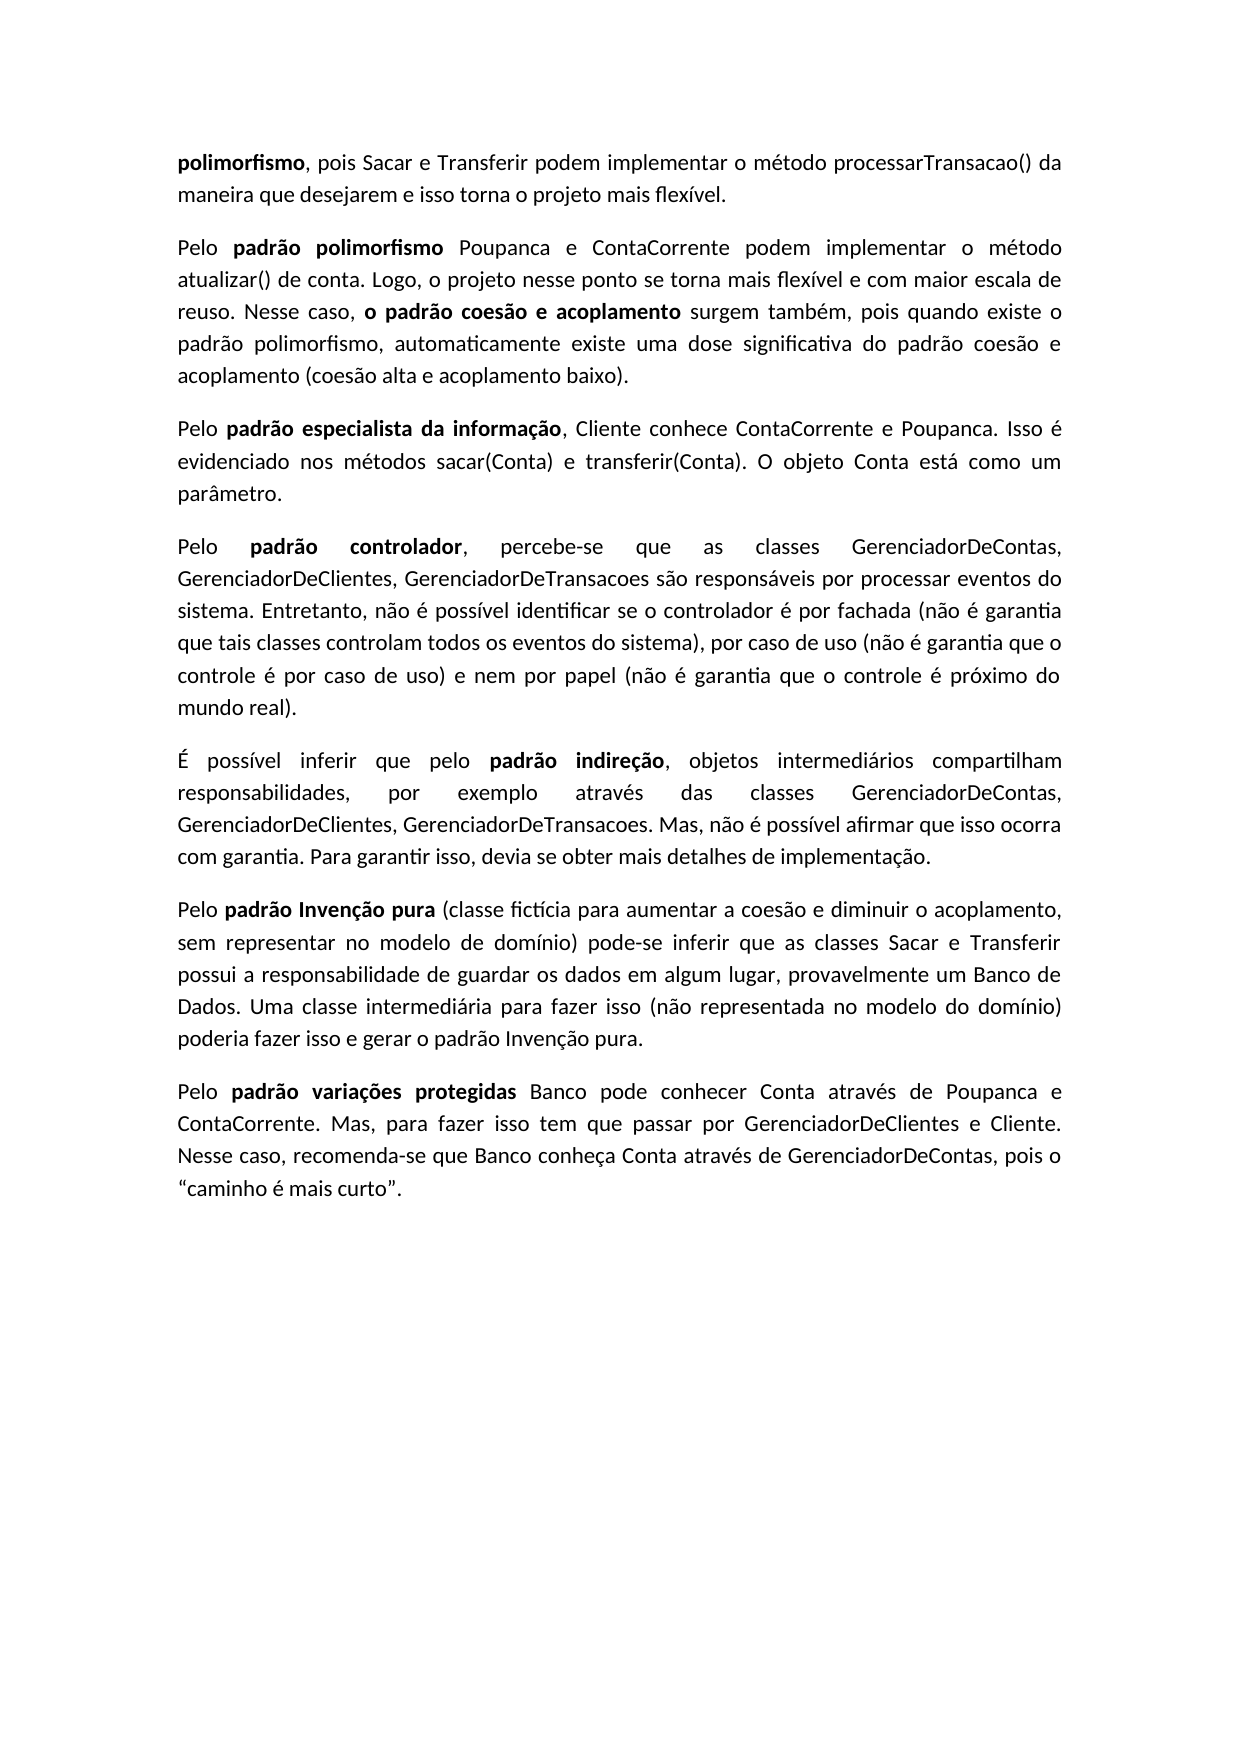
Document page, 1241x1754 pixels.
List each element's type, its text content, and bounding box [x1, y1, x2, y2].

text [177, 148, 1063, 208]
text Pelo padrão Invenção pura (classe fictícia para aumentar a coesão e diminuir o acoplamento, sem representar no modelo de domínio) pode-se inferir que as classes Sacar e Transferir possui a responsabilidade de guardar os dados em algum lugar, provavelmente um Banco de Dados. Uma classe intermediária para fazer isso (não representada no modelo do domínio) poderia fazer isso e gerar o padrão Invenção pura. [177, 896, 1063, 1052]
text Pelo padrão variações protegidas Banco pode conhecer Conta através de Poupanca e ContaCorrente. Mas, para fazer isso tem que passar por GerenciadorDeClientes e Cliente. Nesse caso, recomenda-se que Banco conheça Conta através de GerenciadorDeContas, pois o “caminho é mais curto”. [177, 1077, 1063, 1202]
text Pelo padrão polimorfismo Poupanca e ContaCorrente podem implementar o método atualizar() de conta. Logo, o projeto nesse ponto se torna mais flexível e com maior escala de reuso. Nesse caso, o padrão coesão e acoplamento surgem também, pois quando existe o padrão polimorfismo, automaticamente existe uma dose significativa do padrão coesão e acoplamento (coesão alta e acoplamento baixo). [177, 233, 1063, 389]
text Pelo padrão controlador, percebe-se que as classes GerenciadorDeContas, GerenciadorDeClientes, GerenciadorDeTransacoes são responsáveis por processar eventos do sistema. Entretanto, não é possível identificar se o controlador é por fachada (não é garantia que tais classes controlam todos os eventos do sistema), por caso de uso (não é garantia que o controle é por caso de uso) e nem por papel (não é garantia que o controle é próximo do mundo real). [177, 532, 1063, 721]
text Pelo padrão especialista da informação, Cliente conhece ContaCorrente e Poupanca. Isso é evidenciado nos métodos sacar(Conta) e transferir(Conta). O objeto Conta está como um parâmetro. [177, 414, 1063, 507]
text É possível inferir que pelo padrão indireção, objetos intermediários compartilham responsabilidades, por exemplo através das classes GerenciadorDeContas, GerenciadorDeClientes, GerenciadorDeTransacoes. Mas, não é possível afirmar que isso ocorra com garantia. Para garantir isso, devia se obter mais detalhes de implementação. [177, 746, 1063, 871]
